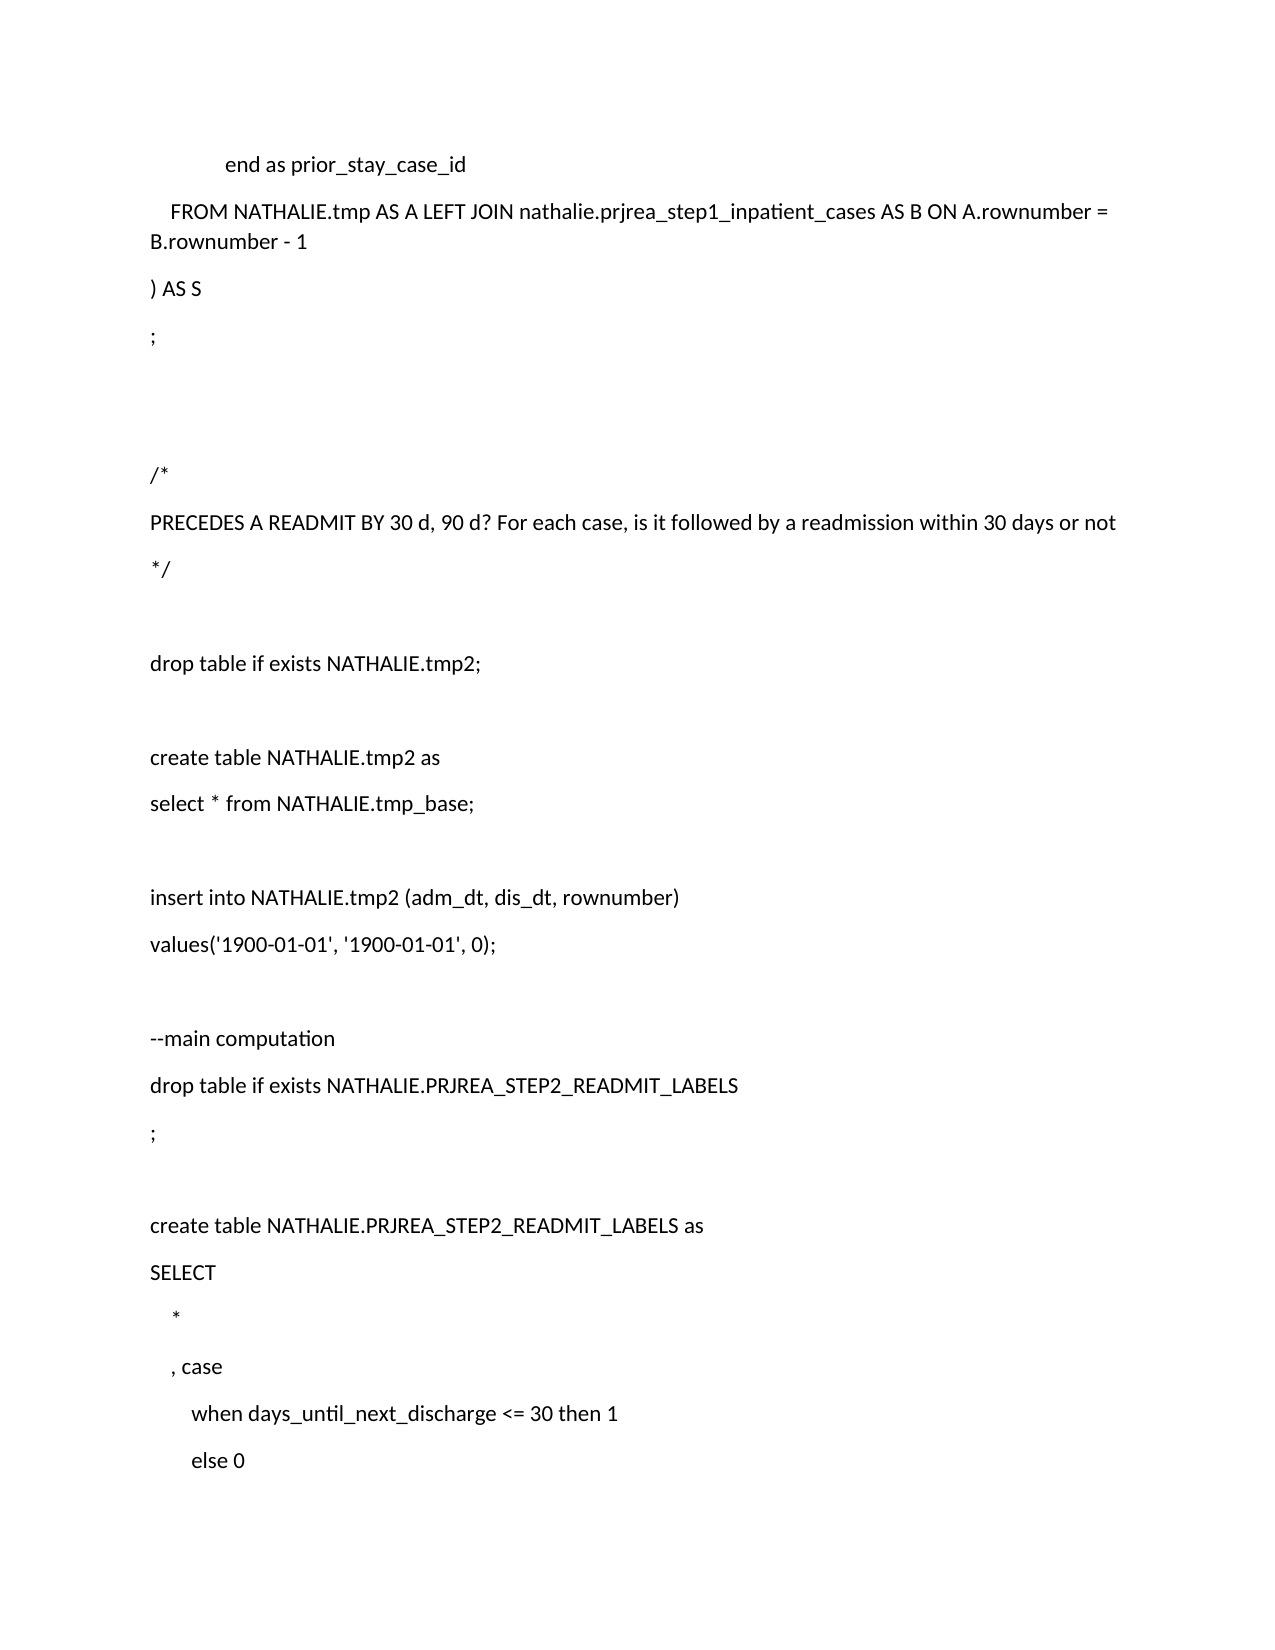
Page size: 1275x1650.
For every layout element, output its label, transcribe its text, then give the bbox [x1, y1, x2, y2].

text ; [150, 1118, 1125, 1146]
text select * from NATHALIE.tmp_base; [150, 789, 1125, 818]
text FROM NATHALIE.tmp AS A LEFT JOIN nathalie.prjrea_step1_inpatient_cases AS B ON A.rownumber = B.rownumber - 1 [150, 197, 1125, 255]
text drop table if exists NATHALIE.PRJREA_STEP2_READMIT_LABELS [150, 1071, 1125, 1099]
text insert into NATHALIE.tmp2 (adm_dt, dis_dt, rownumber) [150, 883, 1125, 911]
text values('1900-01-01', '1900-01-01', 0); [150, 930, 1125, 958]
text create table NATHALIE.tmp2 as [150, 743, 1125, 771]
text PRECEDES A READMIT BY 30 d, 90 d? For each case, is it followed by a readmission within 30 days or not [150, 508, 1125, 536]
text ) AS S [150, 274, 1125, 302]
text drop table if exists NATHALIE.tmp2; [150, 649, 1125, 677]
text --main computation [150, 1024, 1125, 1052]
text SELECT [150, 1258, 1125, 1286]
text else 0 [150, 1446, 1125, 1474]
text /* [150, 461, 1125, 489]
text create table NATHALIE.PRJREA_STEP2_READMIT_LABELS as [150, 1211, 1125, 1239]
text , case [150, 1352, 1125, 1380]
text */ [150, 555, 1125, 583]
text * [150, 1305, 1125, 1333]
text end as prior_stay_case_id [150, 150, 1125, 178]
text ; [150, 321, 1125, 349]
text when days_until_next_discharge <= 30 then 1 [150, 1399, 1125, 1427]
